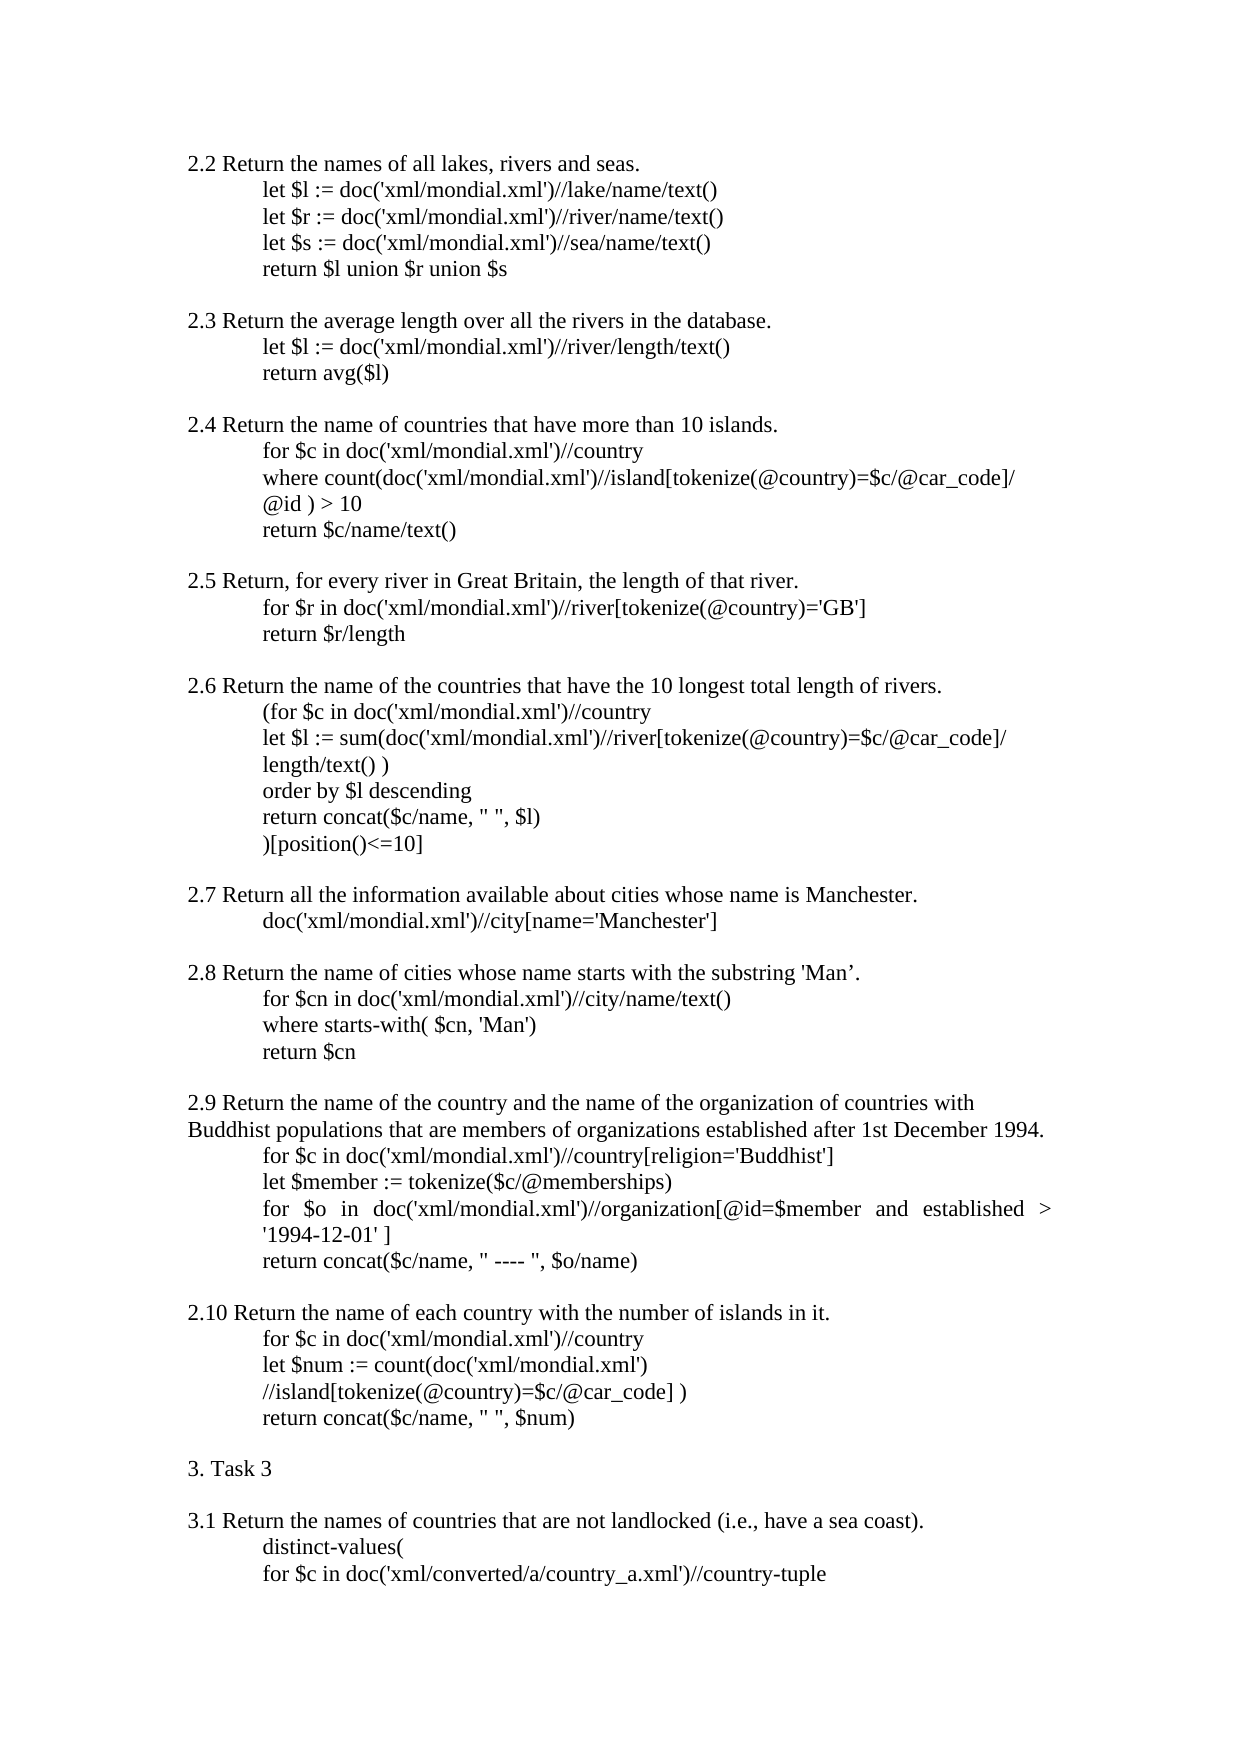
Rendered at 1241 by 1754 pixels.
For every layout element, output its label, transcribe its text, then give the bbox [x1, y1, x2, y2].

text return concat($c/name, " ", $num) [262, 1404, 1053, 1431]
text 2.5 Return, for every river in Great Britain, the length of that river. [187, 568, 1053, 594]
text 2.7 Return all the information available about cities whose name is Manchester. [187, 881, 1053, 907]
text for $r in doc('xml/mondial.xml')//river[tokenize(@country)='GB'] [262, 594, 1053, 620]
text distinct-values( [262, 1533, 1053, 1559]
text 2.2 Return the names of all lakes, rivers and seas. [187, 150, 1053, 176]
text for $c in doc('xml/mondial.xml')//country [262, 437, 1053, 463]
text return concat($c/name, " ", $l) [262, 803, 1053, 830]
text for $c in doc('xml/converted/a/country_a.xml')//country-tuple [262, 1559, 1053, 1586]
text return $r/length [262, 620, 1053, 647]
text doc('xml/mondial.xml')//city[name='Manchester'] [187, 907, 1053, 934]
text let $l := doc('xml/mondial.xml')//river/length/text() [262, 333, 1053, 359]
text let $l := doc('xml/mondial.xml')//lake/name/text() [262, 176, 1053, 203]
text return concat($c/name, " ---- ", $o/name) [262, 1247, 1053, 1274]
text 2.6 Return the name of the countries that have the 10 longest total length of rivers. [187, 672, 1053, 698]
text 2.10 Return the name of each country with the number of islands in it. [187, 1299, 1053, 1325]
text order by $l descending [262, 777, 1053, 803]
text return avg($l) [262, 359, 1053, 386]
text let $member := tokenize($c/@memberships) [262, 1168, 1053, 1195]
text return $cn [262, 1038, 1053, 1064]
text let $l := sum(doc('xml/mondial.xml')//river[tokenize(@country)=$c/@car_code]/length/text() ) [262, 724, 1053, 777]
text 3.1 Return the names of countries that are not landlocked (i.e., have a sea coast). [187, 1507, 1053, 1533]
text 2.3 Return the average length over all the rivers in the database. [187, 307, 1053, 333]
text 3. Task 3 [187, 1456, 1053, 1482]
text 2.4 Return the name of countries that have more than 10 islands. [187, 411, 1053, 437]
text for $c in doc('xml/mondial.xml')//country [262, 1325, 1053, 1351]
text 2.9 Return the name of the country and the name of the organization of countries with Buddhist populations that are members of organizations established after 1st December 1994. [187, 1089, 1053, 1142]
text return $c/name/text() [262, 516, 1053, 543]
text for $c in doc('xml/mondial.xml')//country[religion='Buddhist'] [262, 1142, 1053, 1168]
text )[position()<=10] [262, 830, 1053, 856]
text for $o in doc('xml/mondial.xml')//organization[@id=$member and established > '1994-12-01' ] [262, 1195, 1053, 1247]
text return $l union $r union $s [262, 255, 1053, 282]
text where starts-with( $cn, 'Man') [262, 1012, 1053, 1038]
text where count(doc('xml/mondial.xml')//island[tokenize(@country)=$c/@car_code]/@id ) > 10 [262, 463, 1053, 516]
text let $s := doc('xml/mondial.xml')//sea/name/text() [262, 229, 1053, 255]
text 2.8 Return the name of cities whose name starts with the substring 'Man’. [187, 959, 1053, 985]
text (for $c in doc('xml/mondial.xml')//country [262, 698, 1053, 724]
text let $r := doc('xml/mondial.xml')//river/name/text() [262, 203, 1053, 229]
text let $num := count(doc('xml/mondial.xml') //island[tokenize(@country)=$c/@car_code] ) [262, 1351, 1053, 1404]
text for $cn in doc('xml/mondial.xml')//city/name/text() [262, 985, 1053, 1012]
